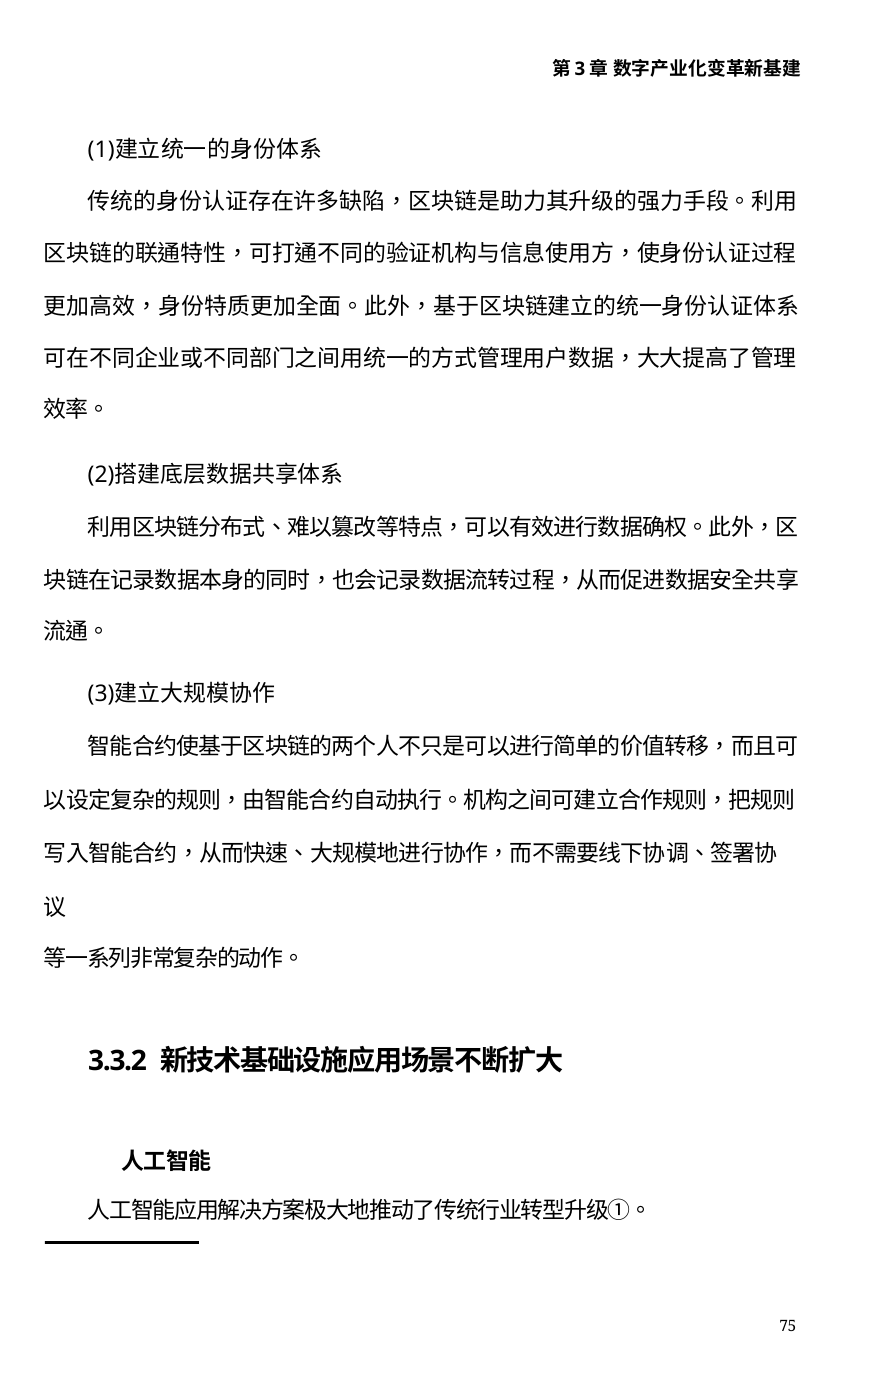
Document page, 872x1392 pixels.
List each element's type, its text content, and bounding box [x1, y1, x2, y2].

text 第3章 数字产业化变革新基建 [44, 56, 801, 80]
text 流通。 [44, 616, 801, 645]
text 传统的身份认证存在许多缺陷，区块链是助力其升级的强力手段。利用 区块链的联通特性，可打通不同的验证机构与信息使用方，使身份认证过程 更加高效，身份特质更加全面。此外，基于区块链建立的统一身份认证体系 可在不同企业或不同部门之间用统一的方式管理用户数据，大大提高了管理 [44, 185, 799, 374]
text 3.3.2 新技术基础设施应用场景不断扩大 [88, 1042, 801, 1077]
text (3)建立大规模协作 [87, 679, 801, 708]
text (2)搭建底层数据共享体系 [87, 460, 801, 489]
text (1)建立统一的身份体系 [87, 134, 801, 163]
text 智能合约使基于区块链的两个人不只是可以进行简单的价值转移，而且可 以设定复杂的规则，由智能合约自动执行。机构之间可建立合作规则，把规则 写入智能合约，从而快速、大规模地进行协作，而不需要线下协调、签署协议 [44, 730, 799, 922]
text 人工智能 [121, 1146, 801, 1175]
text 等一系列非常复杂的动作。 [44, 944, 801, 972]
text 效率。 [44, 395, 801, 423]
text 利用区块链分布式、难以篡改等特点，可以有效进行数据确权。此外，区 块链在记录数据本身的同时，也会记录数据流转过程，从而促进数据安全共享 [44, 511, 799, 595]
text 人工智能应用解决方案极大地推动了传统行业转型升级①。 [87, 1196, 801, 1224]
